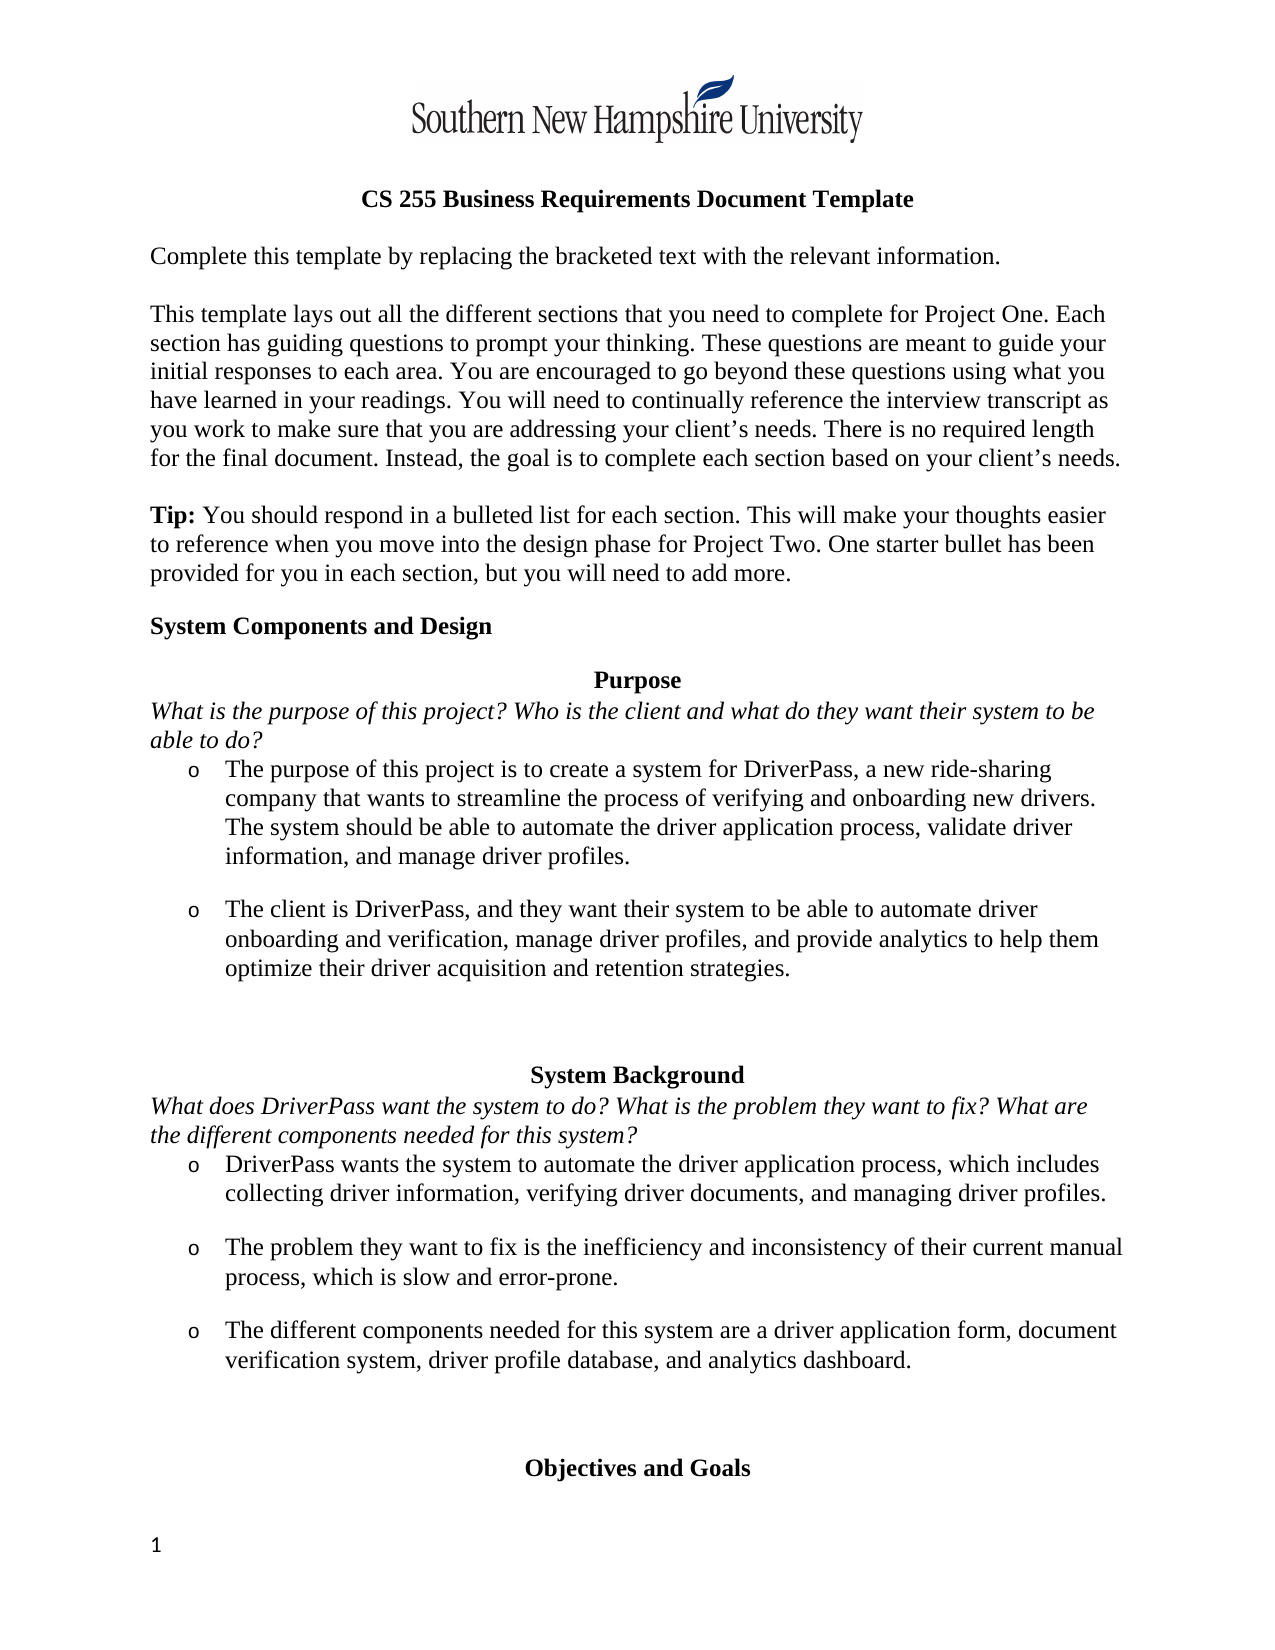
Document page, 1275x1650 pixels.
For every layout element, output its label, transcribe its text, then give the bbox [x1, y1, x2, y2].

text Complete this template by replacing the bracketed text with the relevant information. [150, 241, 1125, 270]
subtitle Objectives and Goals [150, 1453, 1125, 1481]
list The problem they want to fix is the inefficiency and inconsistency of their current manual process, which is slow and error-prone. [187, 1232, 1125, 1291]
list The client is DriverPass, and they want their system to be able to automate driver onboarding and verification, manage driver profiles, and provide analytics to help them optimize their driver acquisition and retention strategies. [187, 894, 1125, 982]
list DriverPass wants the system to automate the driver application process, which includes collecting driver information, verifying driver documents, and managing driver profiles. [187, 1149, 1125, 1207]
text Tip: You should respond in a bulleted list for each section. This will make your thoughts easier to reference when you move into the design phase for Project Two. One starter bullet has been provided for you in each section, but you will need to add more. [150, 500, 1125, 586]
list The purpose of this project is to create a system for DriverPass, a new ride-sharing company that wants to streamline the process of verifying and onboarding new drivers. The system should be able to automate the driver application process, validate driver information, and manage driver profiles. [187, 754, 1125, 869]
subtitle System Components and Design [150, 611, 1125, 640]
text What is the purpose of this project? Who is the client and what do they want their system to be able to do? [150, 696, 1125, 754]
text This template lays out all the different sections that you need to complete for Project One. Each section has guiding questions to prompt your thinking. These questions are meant to guide your initial responses to each area. You are encouraged to go beyond these questions using what you have learned in your readings. You will need to continually reference the interview transcript as you work to make sure that you are addressing your client’s needs. There is no required length for the final document. Instead, the goal is to complete each section based on your client’s needs. [150, 299, 1125, 471]
subtitle Purpose [150, 665, 1125, 694]
list The different components needed for this system are a driver application form, document verification system, driver profile database, and analytics dashboard. [187, 1316, 1125, 1374]
text What does DriverPass want the system to do? What is the problem they want to fix? What are the different components needed for this system? [150, 1091, 1125, 1149]
picture [412, 75, 863, 143]
subtitle CS 255 Business Requirements Document Template [150, 184, 1125, 213]
subtitle System Background [150, 1060, 1125, 1089]
